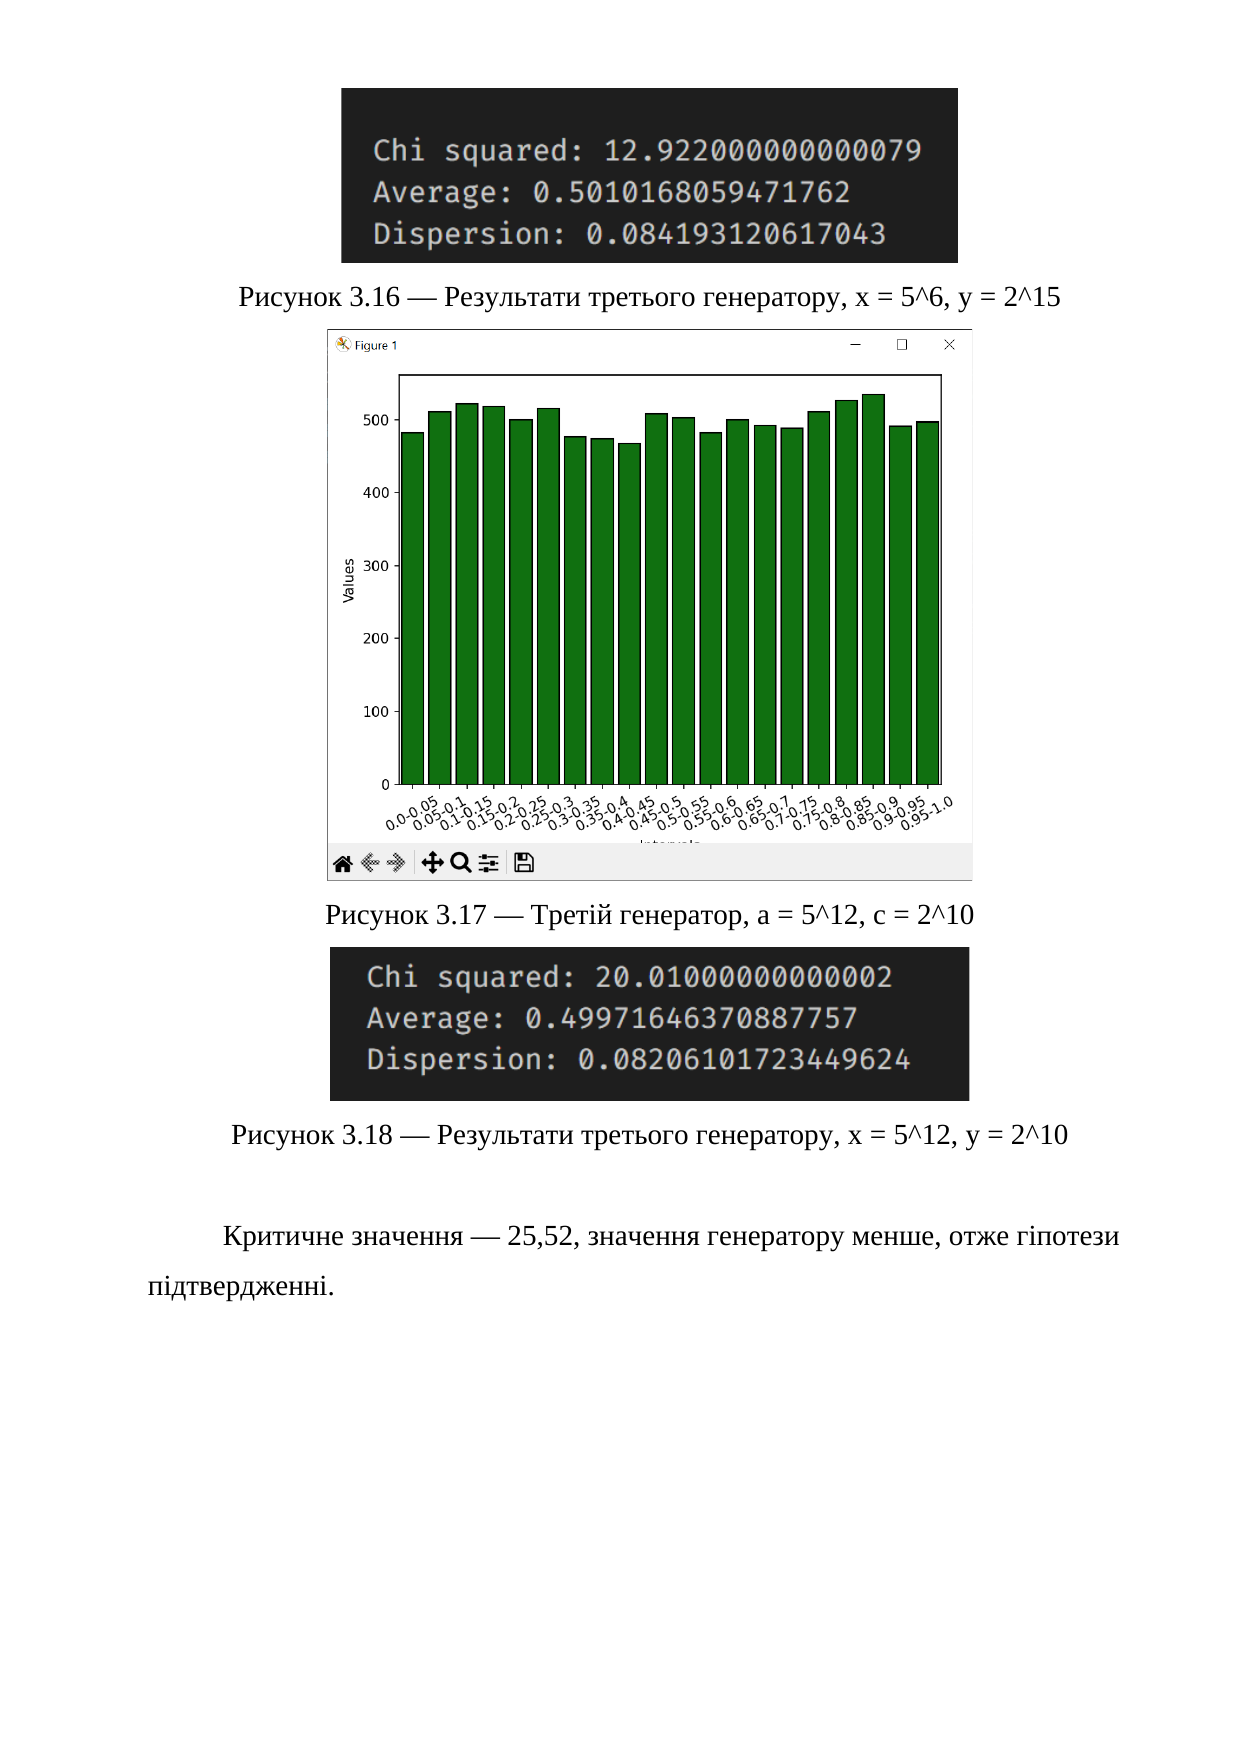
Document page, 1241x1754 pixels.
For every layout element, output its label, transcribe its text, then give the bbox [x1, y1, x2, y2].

picture [327, 329, 973, 881]
picture [341, 88, 958, 263]
text Рисунок 3.18 — Результати третього генератору, x = 5^12, y = 2^10 [148, 1117, 1152, 1151]
text Критичне значення — 25,52, значення генератору менше, отже гіпотези підтвердженні. [148, 1218, 1152, 1302]
text Рисунок 3.16 — Результати третього генератору, x = 5^6, y = 2^15 [148, 279, 1152, 312]
picture [330, 947, 970, 1101]
text Рисунок 3.17 — Третій генератор, a = 5^12, c = 2^10 [148, 897, 1152, 931]
